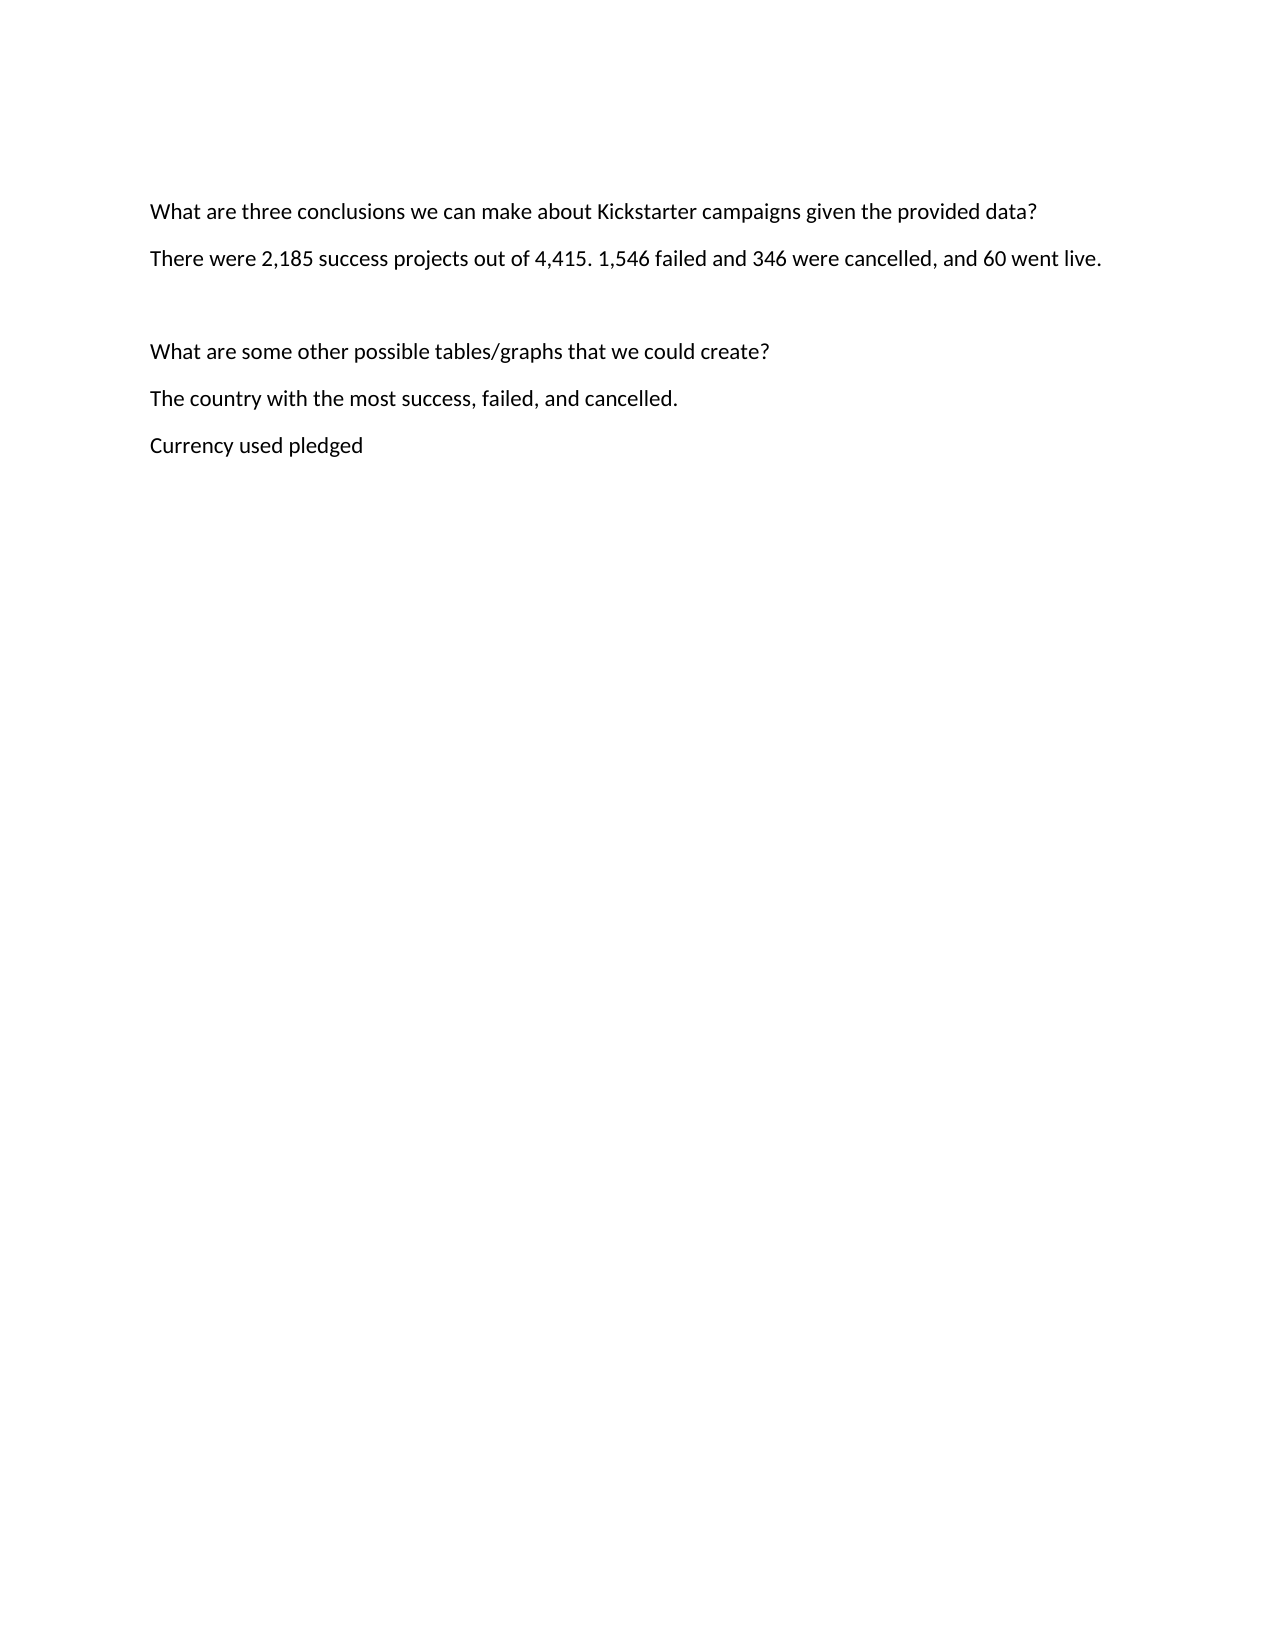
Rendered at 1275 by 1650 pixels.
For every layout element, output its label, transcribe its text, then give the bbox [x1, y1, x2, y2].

text The country with the most success, failed, and cancelled. [150, 384, 1125, 412]
text What are three conclusions we can make about Kickstarter campaigns given the provided data? [150, 197, 1125, 225]
text There were 2,185 success projects out of 4,415. 1,546 failed and 346 were cancelled, and 60 went live. [150, 244, 1125, 272]
text What are some other possible tables/graphs that we could create? [150, 337, 1125, 366]
text Currency used pledged [150, 431, 1125, 459]
